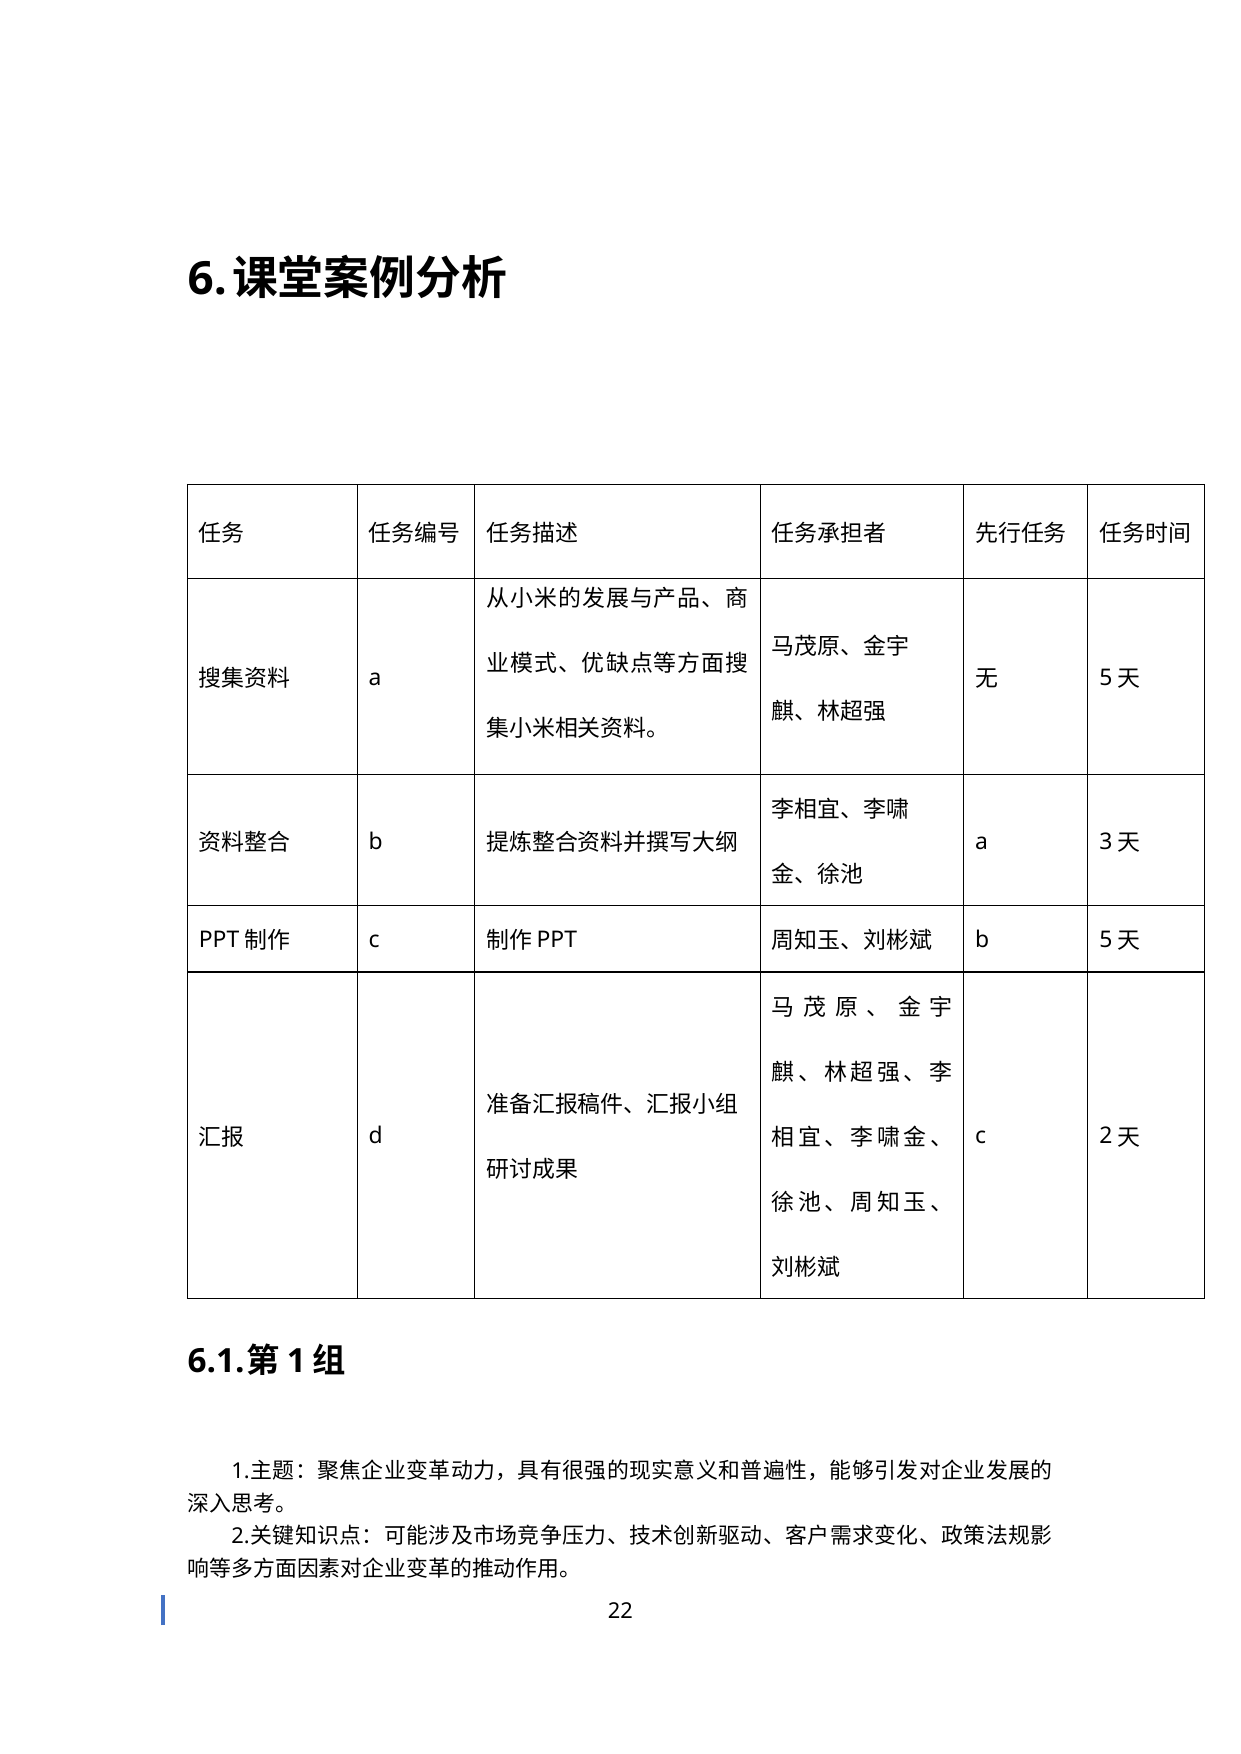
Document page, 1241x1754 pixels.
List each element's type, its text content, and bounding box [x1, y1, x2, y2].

text 2.关键知识点：可能涉及市场竞争压力、技术创新驱动、客户需求变化、政策法规影响等多方面因素对企业变革的推动作用。 [187, 1518, 1053, 1583]
table_cell 汇报 [188, 973, 357, 1297]
table_cell c [358, 906, 474, 971]
table_cell b [964, 906, 1087, 971]
table_cell d [358, 973, 474, 1297]
table_header 任务时间 [1088, 485, 1204, 578]
table_header 先行任务 [964, 485, 1087, 578]
subtitle 第1组 [187, 1326, 1053, 1391]
table_cell 提炼整合资料并撰写大纲 [475, 775, 760, 905]
table_header 任务 [188, 485, 357, 578]
table_header 任务编号 [358, 485, 474, 578]
table_cell 搜集资料 [188, 579, 357, 774]
table_cell 3天 [1088, 775, 1204, 905]
table_cell 马茂原、金宇麒、林超强 [761, 579, 963, 774]
table_cell 无 [964, 579, 1087, 774]
table_header 任务描述 [475, 485, 760, 578]
table_cell 周知玉、刘彬斌 [761, 906, 963, 971]
table_cell 5天 [1088, 906, 1204, 971]
table_cell 准备汇报稿件、汇报小组研讨成果 [475, 973, 760, 1297]
table_cell 5天 [1088, 579, 1204, 774]
text 1.主题：聚焦企业变革动力，具有很强的现实意义和普遍性，能够引发对企业发展的深入思考。 [187, 1453, 1053, 1518]
table_header 任务承担者 [761, 485, 963, 578]
table_cell 制作PPT [475, 906, 760, 971]
table_cell c [964, 973, 1087, 1297]
table_cell 资料整合 [188, 775, 357, 905]
table_cell 2天 [1088, 973, 1204, 1297]
table_cell a [358, 579, 474, 774]
table_cell PPT制作 [188, 906, 357, 971]
subtitle 课堂案例分析 [187, 226, 1053, 323]
table_cell a [964, 775, 1087, 905]
table_cell b [358, 775, 474, 905]
table_cell 从小米的发展与产品、商业模式、优缺点等方面搜集小米相关资料。 [475, 579, 760, 774]
table_cell 李相宜、李啸金、徐池 [761, 775, 963, 905]
table_cell 马茂原、金宇麒、林超强、李相宜、李啸金、徐池、周知玉、刘彬斌 [761, 973, 963, 1297]
